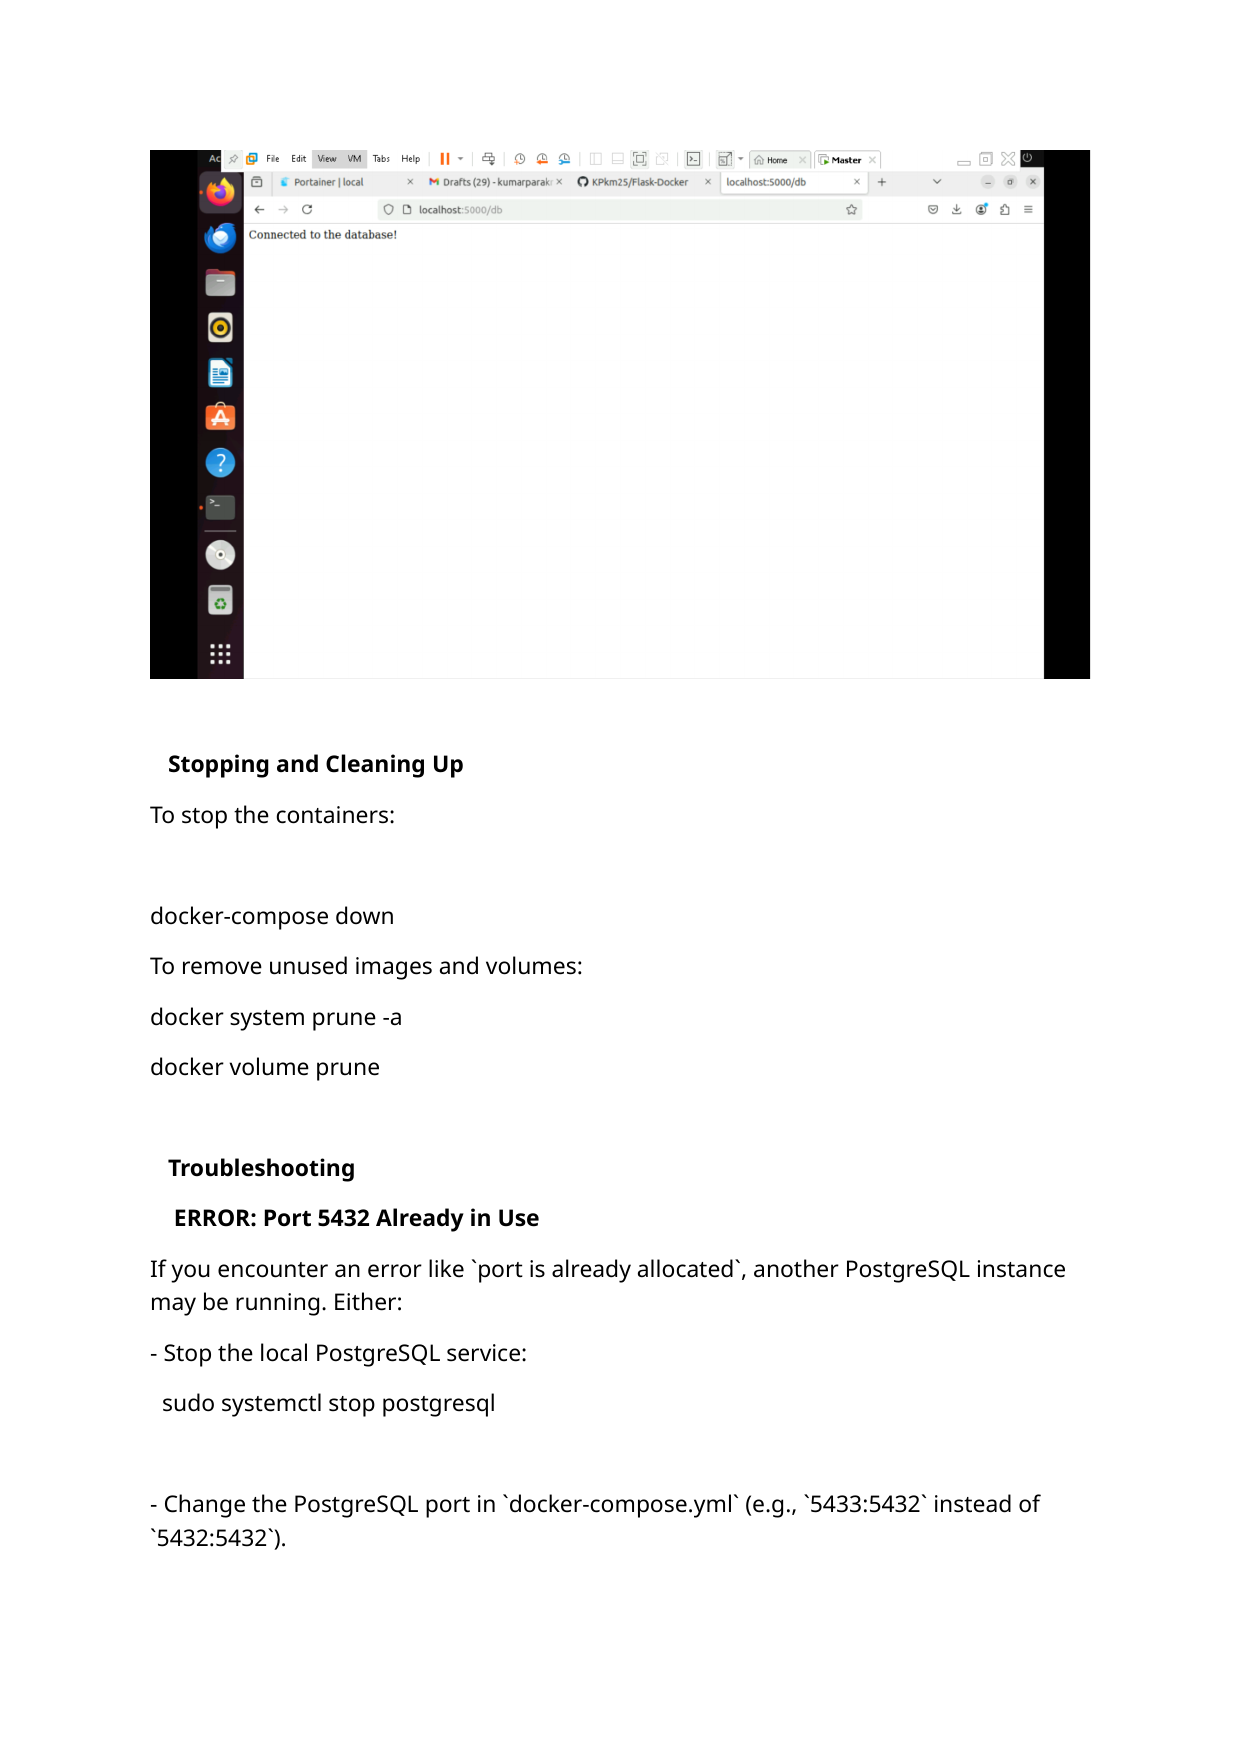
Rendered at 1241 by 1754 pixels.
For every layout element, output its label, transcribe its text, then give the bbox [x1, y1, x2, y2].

text - Change the PostgreSQL port in `docker-compose.yml` (e.g., `5433:5432` instead of `5432:5432`). [150, 1488, 1090, 1553]
text docker volume prune [150, 1051, 1090, 1082]
text - Stop the local PostgreSQL service: [150, 1337, 1090, 1368]
text docker-compose down [150, 900, 1090, 931]
picture [150, 150, 1091, 679]
text If you encounter an error like `port is already allocated`, another PostgreSQL instance may be running. Either: [150, 1253, 1090, 1318]
text Troubleshooting [150, 1152, 1090, 1183]
text sudo systemctl stop postgresql [150, 1387, 1090, 1418]
text To remove unused images and volumes: [150, 950, 1090, 981]
text Stopping and Cleaning Up [150, 748, 1090, 780]
text ERROR: Port 5432 Already in Use [150, 1202, 1090, 1233]
text To stop the containers: [150, 799, 1090, 830]
text docker system prune -a [150, 1001, 1090, 1032]
